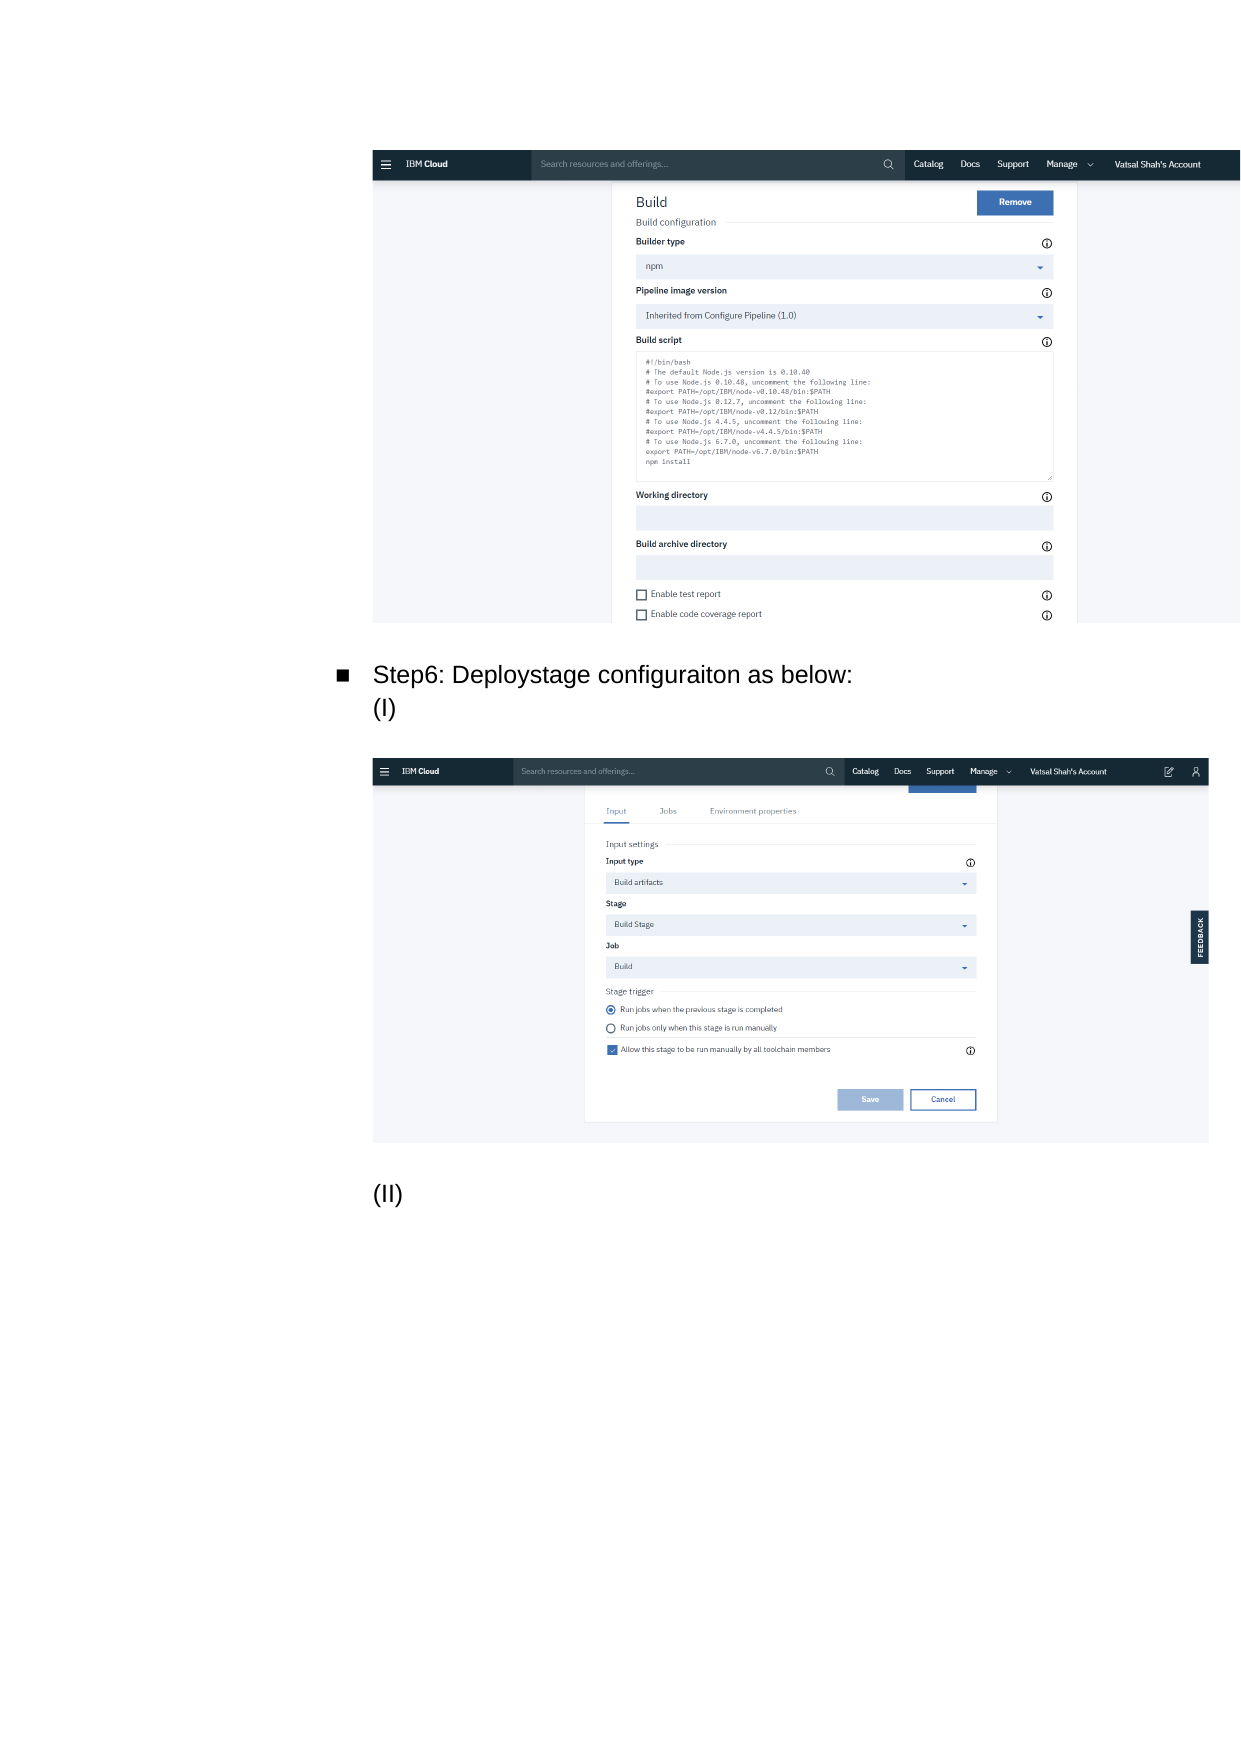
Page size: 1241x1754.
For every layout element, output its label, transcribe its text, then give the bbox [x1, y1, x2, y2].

picture [372, 150, 1241, 623]
text (II) [373, 1179, 1090, 1208]
picture [372, 758, 1209, 1143]
list Step6: Deploystage configuraiton as below: [335, 660, 1090, 688]
text (I) [373, 693, 1090, 722]
